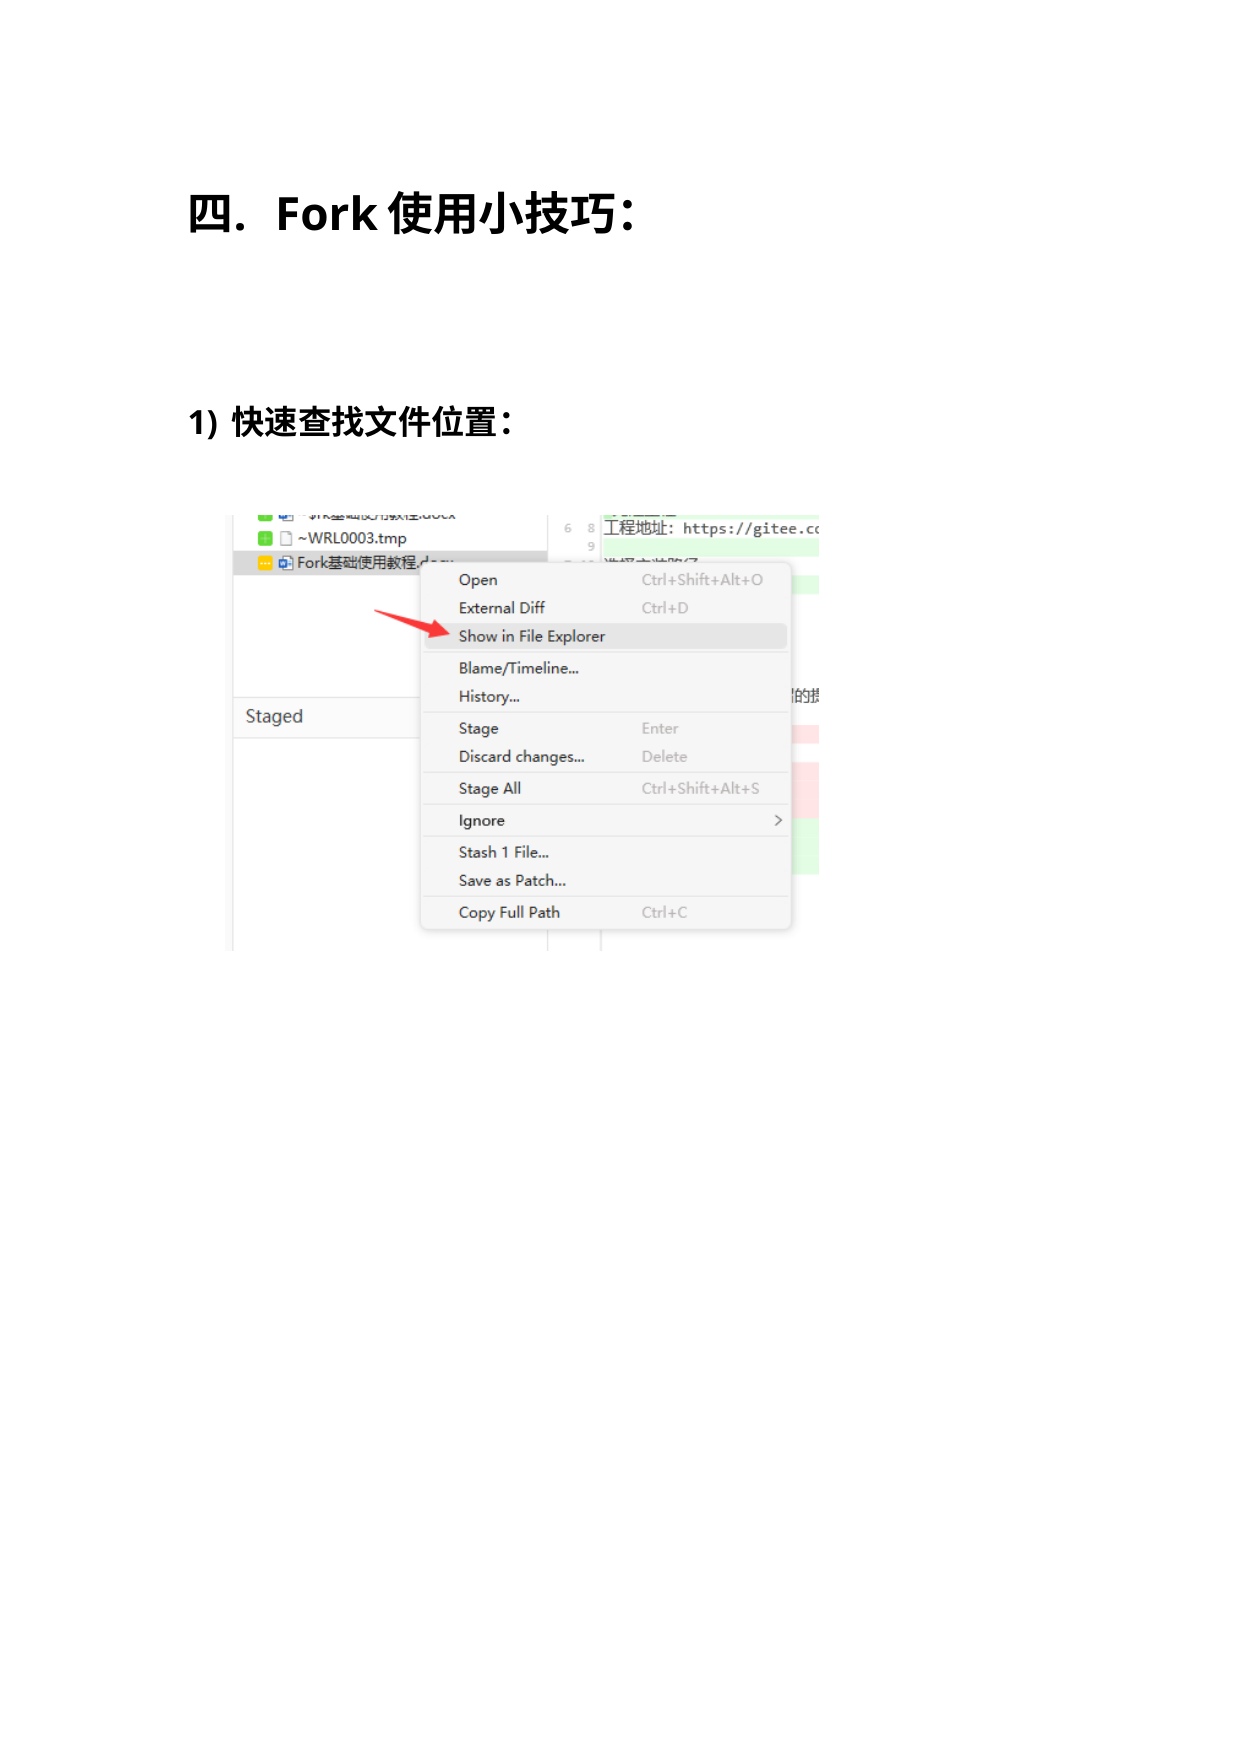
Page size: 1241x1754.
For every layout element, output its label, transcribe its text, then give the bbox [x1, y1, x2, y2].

picture [225, 515, 819, 951]
subtitle Fork使用小技巧： [187, 162, 1053, 259]
subtitle 快速查找文件位置： [187, 388, 1053, 453]
